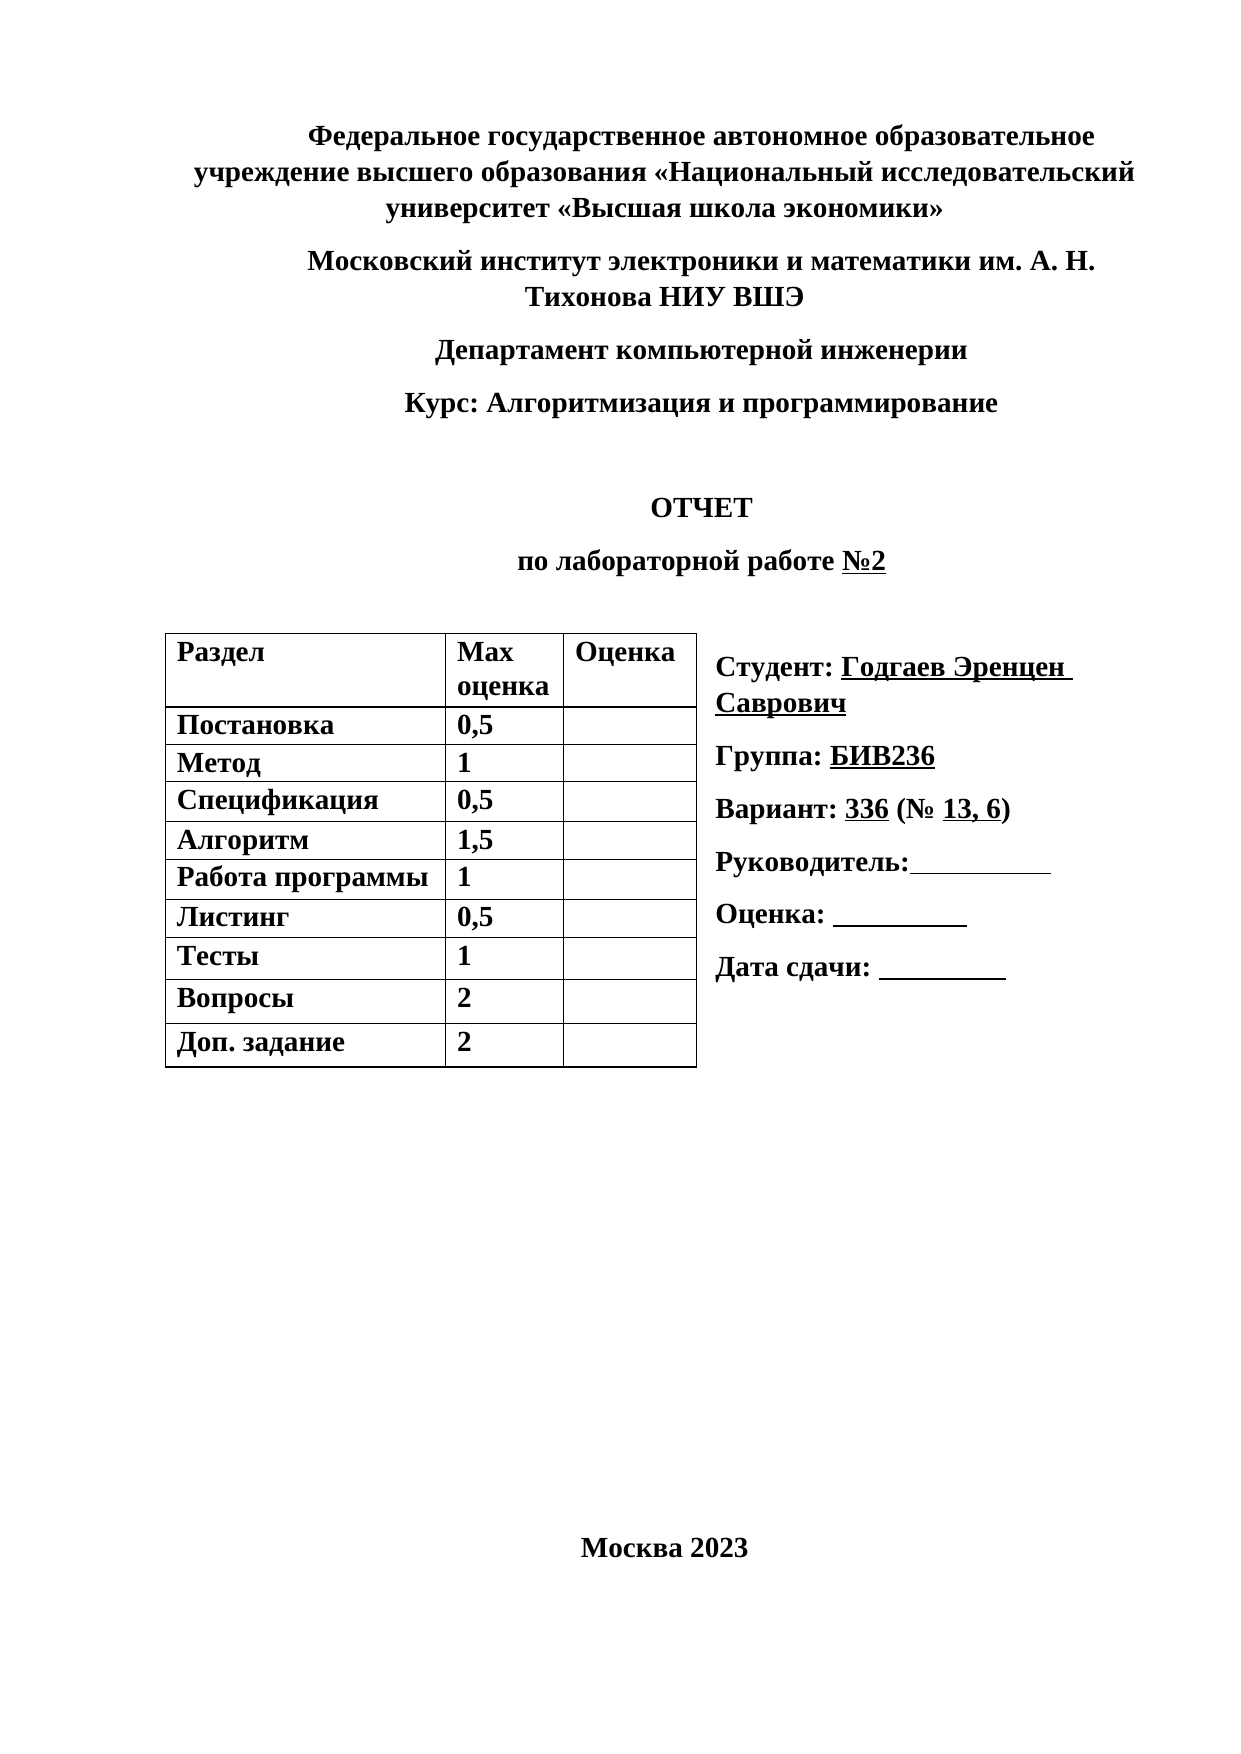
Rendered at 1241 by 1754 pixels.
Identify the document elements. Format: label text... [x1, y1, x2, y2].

text Руководитель: приветик [697, 844, 1152, 877]
text Московский институт электроники и математики им. А. Н. Тихонова НИУ ВШЭ [177, 243, 1152, 313]
table_cell 1,5 [446, 822, 563, 858]
table_cell Листинг [166, 900, 445, 937]
text по лабораторной работе №2 [177, 543, 1152, 577]
table_cell 0,5 [446, 900, 563, 937]
table_cell 2 [446, 980, 563, 1023]
table_cell Алгоритм [166, 822, 445, 858]
text Студент: Годгаев Эренцен Саврович [697, 649, 1152, 719]
table_cell [564, 938, 696, 979]
table_cell 1 [446, 860, 563, 898]
text Оценка: приветик [697, 896, 1152, 930]
text Дата сдачи: шлепкаkk [697, 949, 1152, 983]
table_cell Работа программы [166, 860, 445, 898]
table_header Max оценка [446, 634, 563, 706]
text Москва 2023 [177, 1530, 1152, 1564]
text Вариант: 336 (№ 13, 6) [697, 791, 1152, 824]
table_cell Спецификация [166, 782, 445, 821]
table_cell Постановка [166, 708, 445, 744]
text Группа: БИВ236 [697, 738, 1152, 772]
text ОТЧЕТ [177, 491, 1152, 524]
table_cell Тесты [166, 938, 445, 979]
table_cell 0,5 [446, 708, 563, 744]
table_cell [564, 782, 696, 821]
text Департамент компьютерной инженерии [177, 332, 1152, 366]
table_cell [564, 980, 696, 1023]
table_cell 1 [446, 745, 563, 781]
table_cell Метод [166, 745, 445, 781]
text Курс: Алгоритмизация и программирование [177, 385, 1152, 418]
table_cell 1 [446, 938, 563, 979]
table_cell 0,5 [446, 782, 563, 821]
table_header Оценка [564, 634, 696, 706]
table_cell [564, 708, 696, 744]
table_cell [564, 822, 696, 858]
table_cell [564, 860, 696, 898]
table_cell [564, 745, 696, 781]
table_cell [564, 900, 696, 937]
text Федеральное государственное автономное образовательное учреждение высшего образования «Национальный исследовательский университет «Высшая школа экономики» [177, 118, 1152, 224]
table_cell [564, 1024, 696, 1066]
table_header Раздел [166, 634, 445, 706]
table_cell 2 [446, 1024, 563, 1066]
table_cell Вопросы [166, 980, 445, 1023]
table_cell Доп. задание [166, 1024, 445, 1066]
